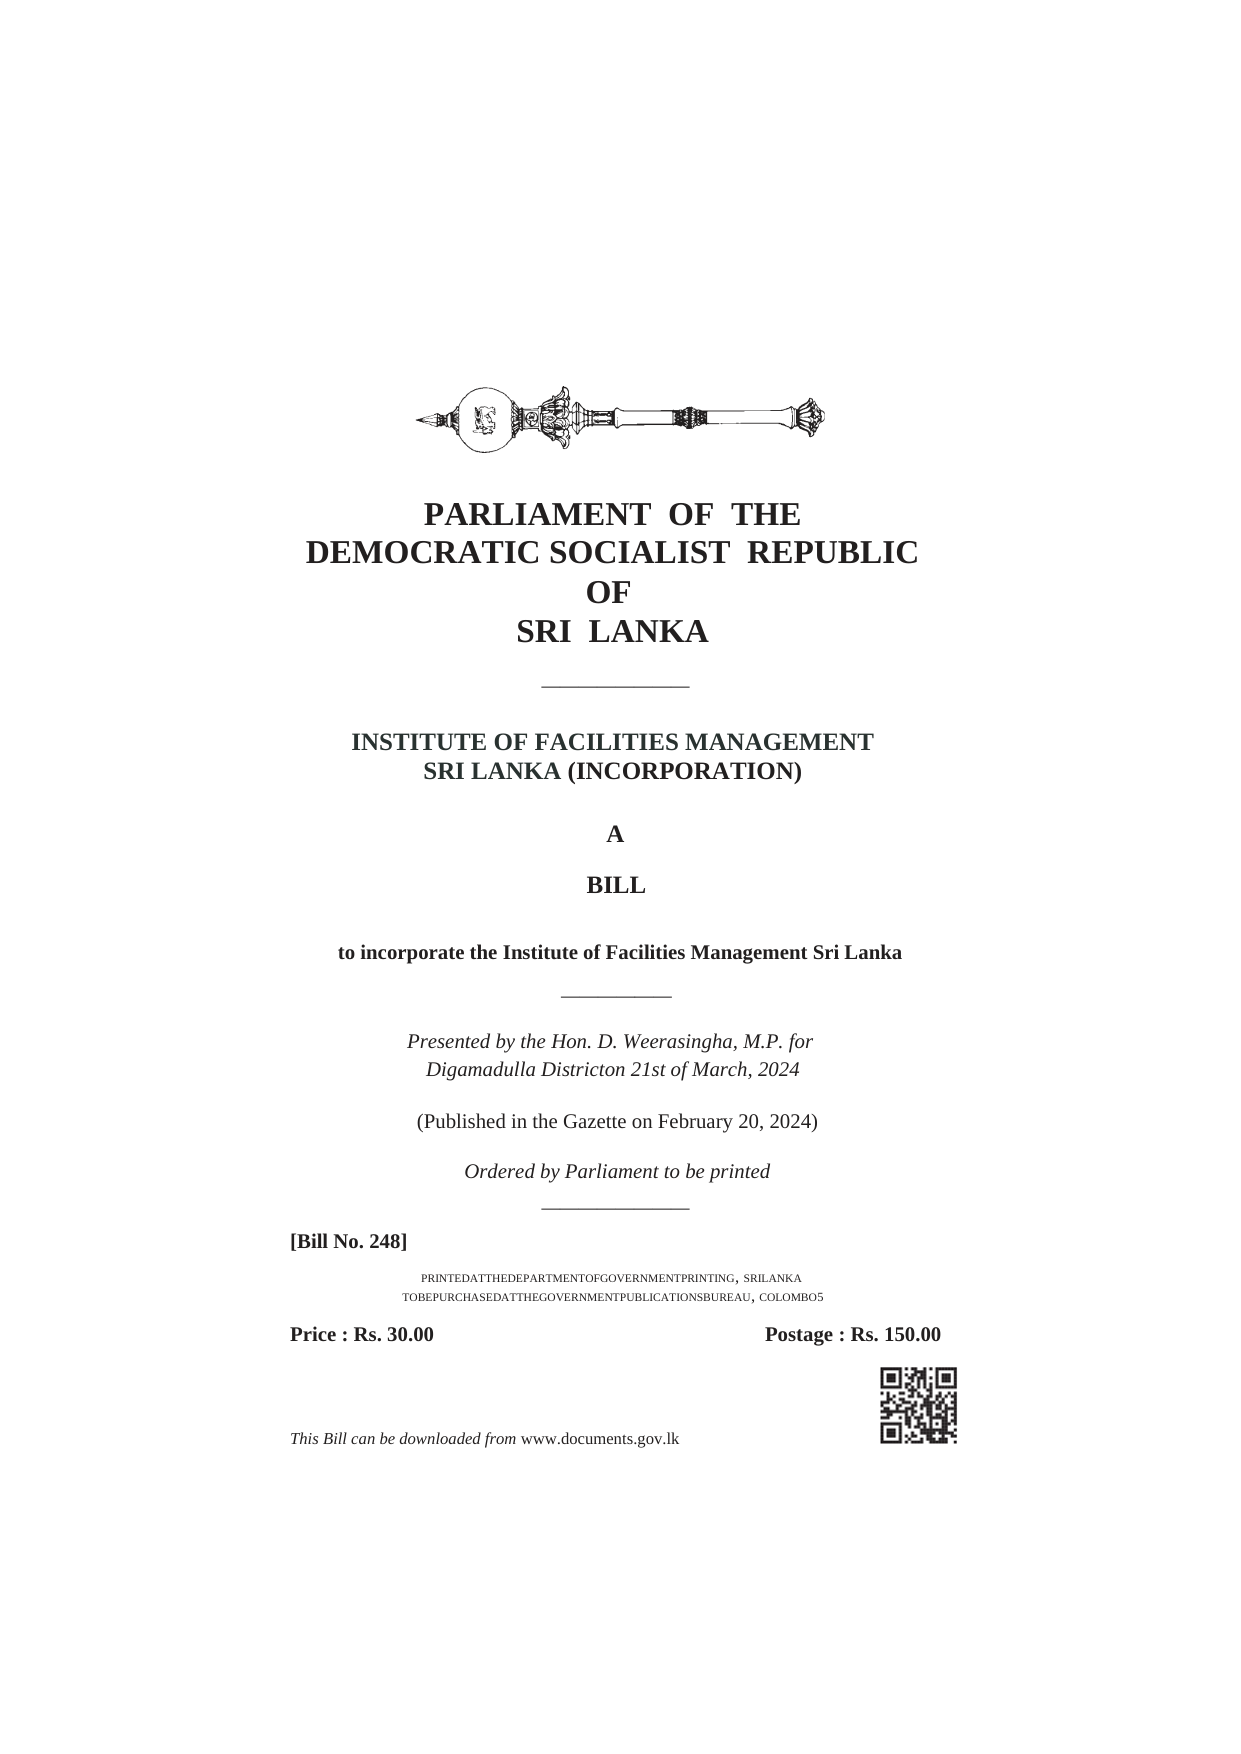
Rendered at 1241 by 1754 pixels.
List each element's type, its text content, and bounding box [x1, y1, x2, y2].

text [Bill No. 248] [290, 1230, 1090, 1253]
text (Published in the Gazette on February 20, 2024) [150, 1109, 818, 1133]
text BILL [150, 871, 646, 899]
text Presented by the Hon. D. Weerasingha, M.P. for Digamadulla Districton 21st of March, 2024 [405, 1026, 820, 1082]
picture [415, 386, 825, 453]
text A [150, 820, 624, 848]
text ———————— [150, 1196, 689, 1219]
text This Bill can be downloaded from www.documents.gov.lk [290, 1365, 1090, 1448]
picture [879, 1365, 959, 1445]
text INSTITUTE OF FACILITIES MANAGEMENT SRI LANKA (INCORPORATION) [330, 727, 895, 785]
text PARLIAMENT OF THE DEMOCRATIC SOCIALIST REPUBLIC OF SRI LANKA [300, 494, 925, 649]
text Ordered by Parliament to be printed [150, 1159, 770, 1183]
text Price : Rs. 30.00 Postage : Rs. 150.00 [290, 1322, 1090, 1346]
text PRINTEDATTHEDEPARTMENTOFGOVERNMENTPRINTING, SRILANKA TOBEPURCHASEDATTHEGOVERNMENTPUBLICATIONSBUREAU, COLOMBO5 [390, 1267, 835, 1305]
text to incorporate the Institute of Facilities Management Sri Lanka [150, 936, 1090, 965]
text ———————— [150, 674, 689, 697]
text —————— [150, 983, 672, 1007]
